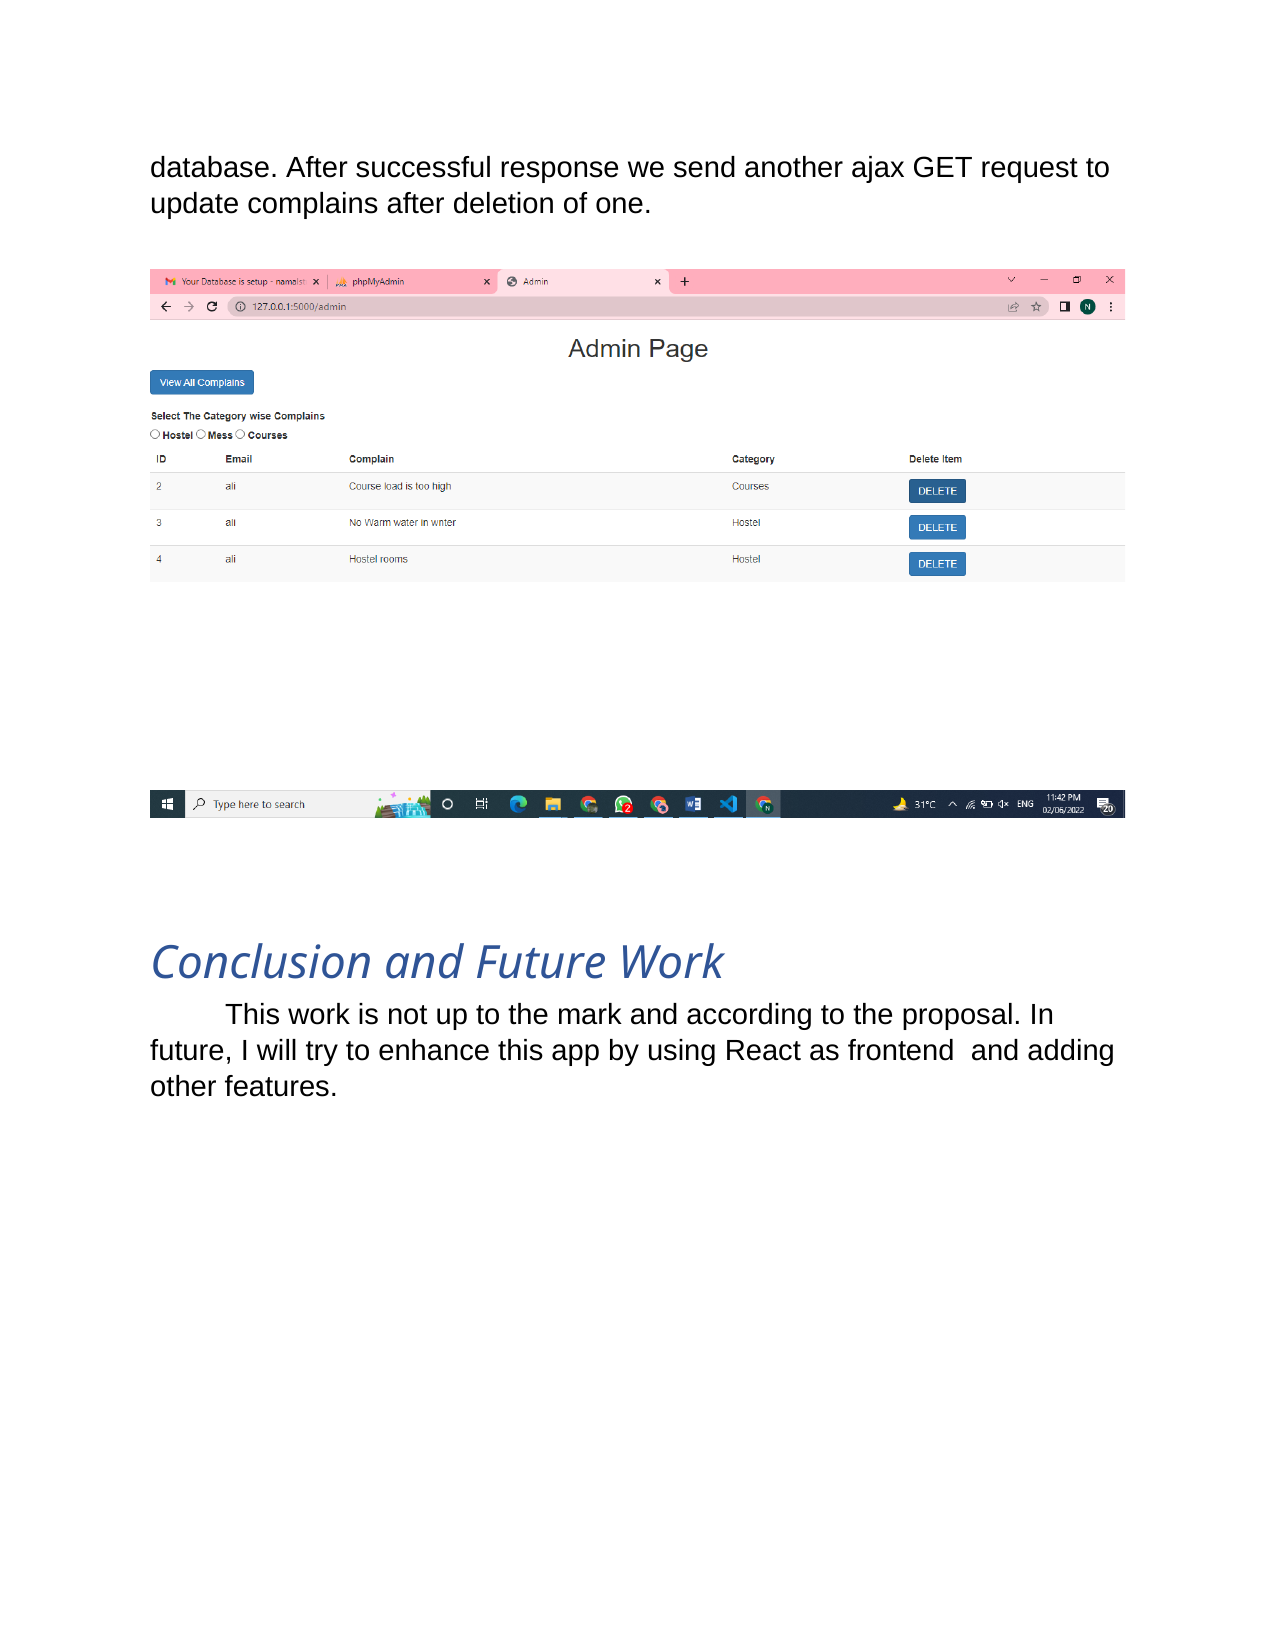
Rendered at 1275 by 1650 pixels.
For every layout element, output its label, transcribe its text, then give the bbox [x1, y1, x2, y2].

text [150, 150, 1125, 220]
picture [150, 269, 1125, 818]
text This work is not up to the mark and according to the proposal. In future, I will try to enhance this app by using React as frontend and adding other features. [150, 997, 1125, 1103]
subtitle Conclusion and Future Work [150, 930, 1125, 992]
